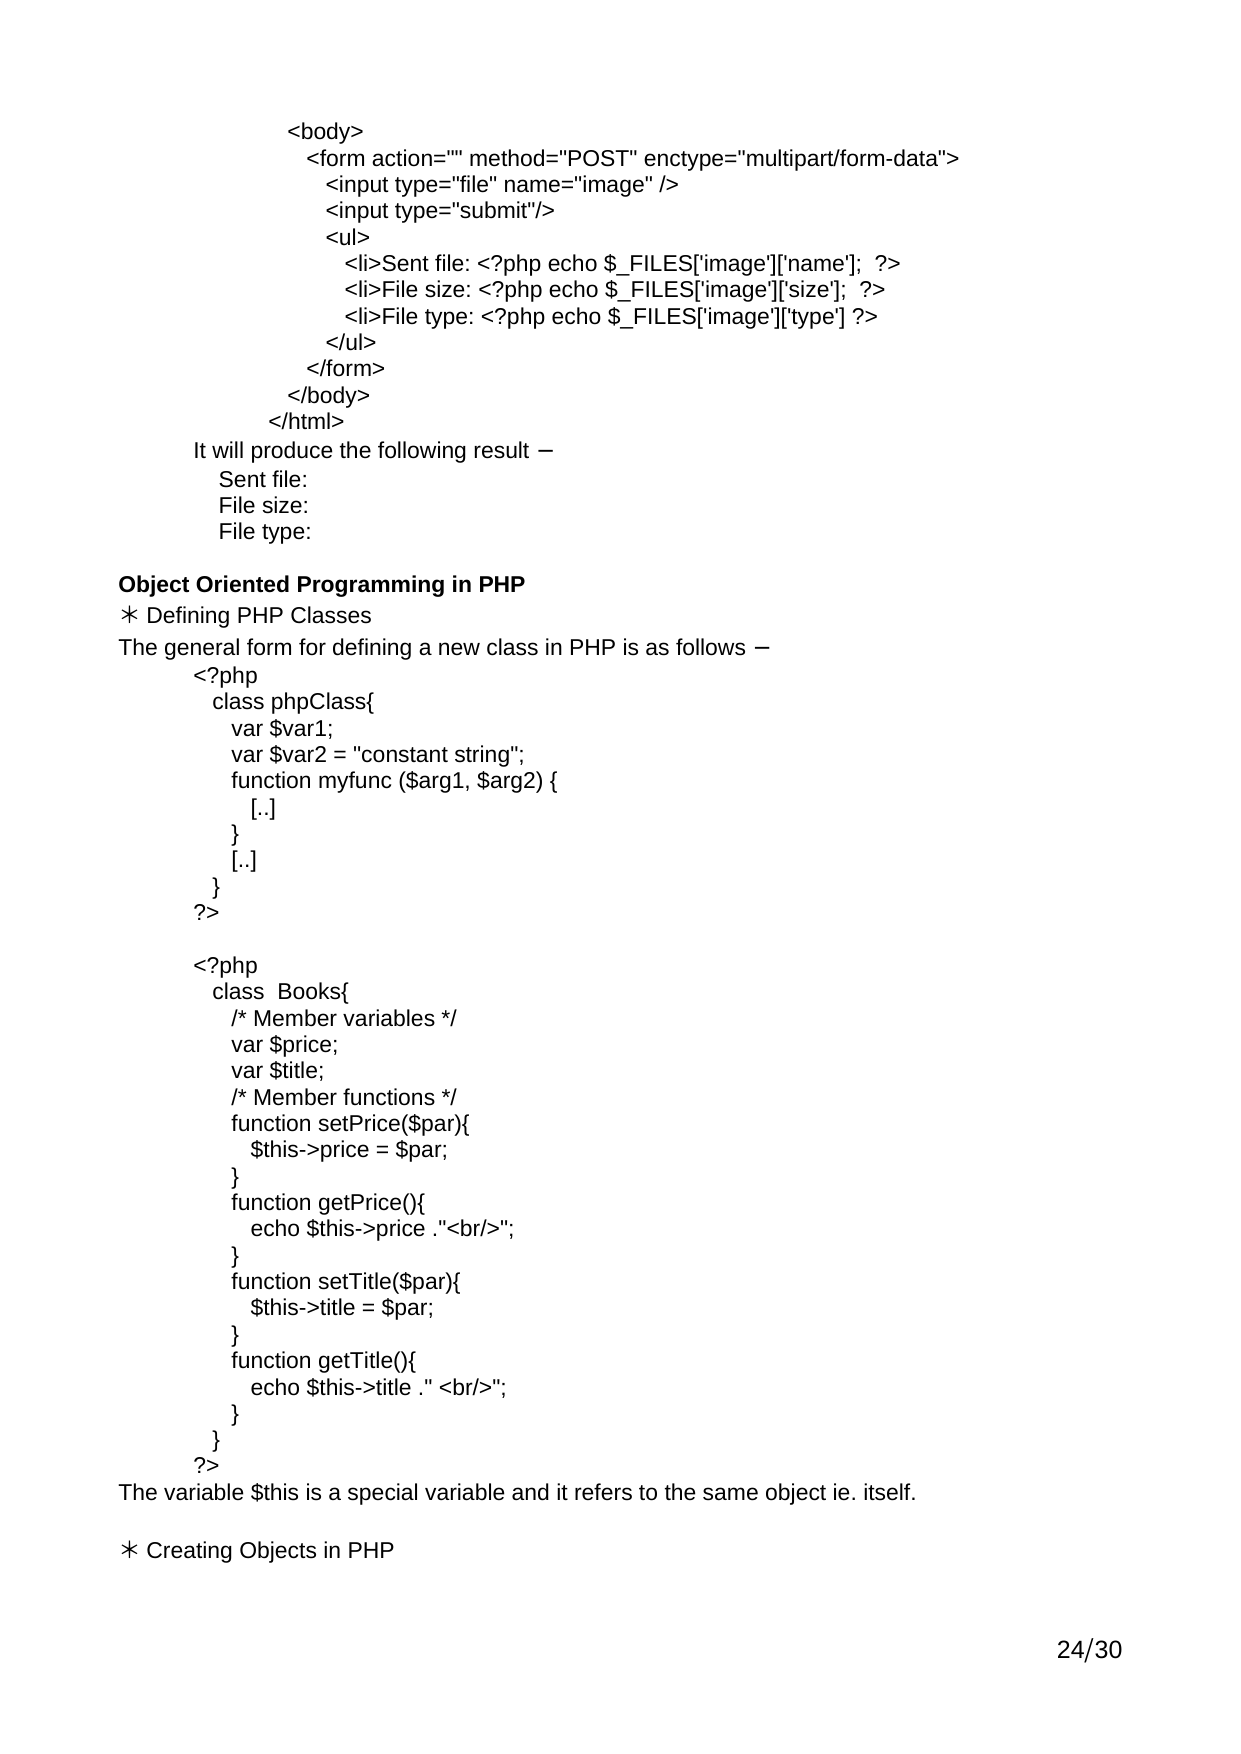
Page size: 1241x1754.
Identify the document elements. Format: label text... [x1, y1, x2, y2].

text echo $this->title ." <br/>"; [193, 1373, 1122, 1400]
text Sent file: [193, 466, 1122, 492]
text It will produce the following result − [193, 434, 1122, 466]
text File size: [193, 492, 1122, 518]
text function getPrice(){ [193, 1189, 1122, 1215]
text var $price; [193, 1031, 1122, 1057]
text [..] [193, 846, 1122, 873]
text $this->price = $par; [193, 1136, 1122, 1163]
text var $title; [193, 1057, 1122, 1083]
text } [193, 1426, 1122, 1452]
text <input type="file" name="image" /> [268, 171, 1122, 197]
text $this->title = $par; [193, 1294, 1122, 1321]
text } [193, 1400, 1122, 1426]
text The general form for defining a new class in PHP is as follows − [118, 631, 1122, 662]
text </ul> [268, 329, 1122, 355]
text <input type="submit"/> [268, 197, 1122, 223]
text ?> [193, 899, 1122, 925]
text Object Oriented Programming in PHP [118, 571, 1122, 597]
text <body> [268, 118, 1122, 144]
text </body> [268, 382, 1122, 408]
text class phpClass{ [193, 688, 1122, 714]
text </form> [268, 355, 1122, 382]
text function myfunc ($arg1, $arg2) { [193, 767, 1122, 794]
text } [193, 873, 1122, 899]
text function setTitle($par){ [193, 1268, 1122, 1294]
text File type: [193, 518, 1122, 545]
text [..] [193, 794, 1122, 820]
text ?> [193, 1452, 1122, 1479]
text function getTitle(){ [193, 1347, 1122, 1373]
text var $var2 = "constant string"; [193, 741, 1122, 767]
text <form action="" method="POST" enctype="multipart/form-data"> [268, 144, 1122, 171]
text function setPrice($par){ [193, 1110, 1122, 1136]
text /* Member functions */ [193, 1083, 1122, 1110]
text <li>File type: <?php echo $_FILES['image']['type'] ?> [268, 303, 1122, 329]
text <?php [193, 952, 1122, 978]
text <li>File size: <?php echo $_FILES['image']['size']; ?> [268, 276, 1122, 303]
text /* Member variables */ [193, 1004, 1122, 1031]
text <?php [193, 662, 1122, 688]
text ＊ Creating Objects in PHP [118, 1532, 1122, 1565]
text } [193, 1163, 1122, 1189]
text } [193, 820, 1122, 846]
text The variable $this is a special variable and it refers to the same object ie. itself. [118, 1479, 1122, 1505]
text class Books{ [193, 978, 1122, 1004]
text } [193, 1321, 1122, 1347]
text var $var1; [193, 714, 1122, 741]
text echo $this->price ."<br/>"; [193, 1215, 1122, 1242]
text <ul> [268, 223, 1122, 250]
text </html> [268, 408, 1122, 434]
text ＊ Defining PHP Classes [118, 597, 1122, 631]
text } [193, 1242, 1122, 1268]
text <li>Sent file: <?php echo $_FILES['image']['name']; ?> [268, 250, 1122, 276]
